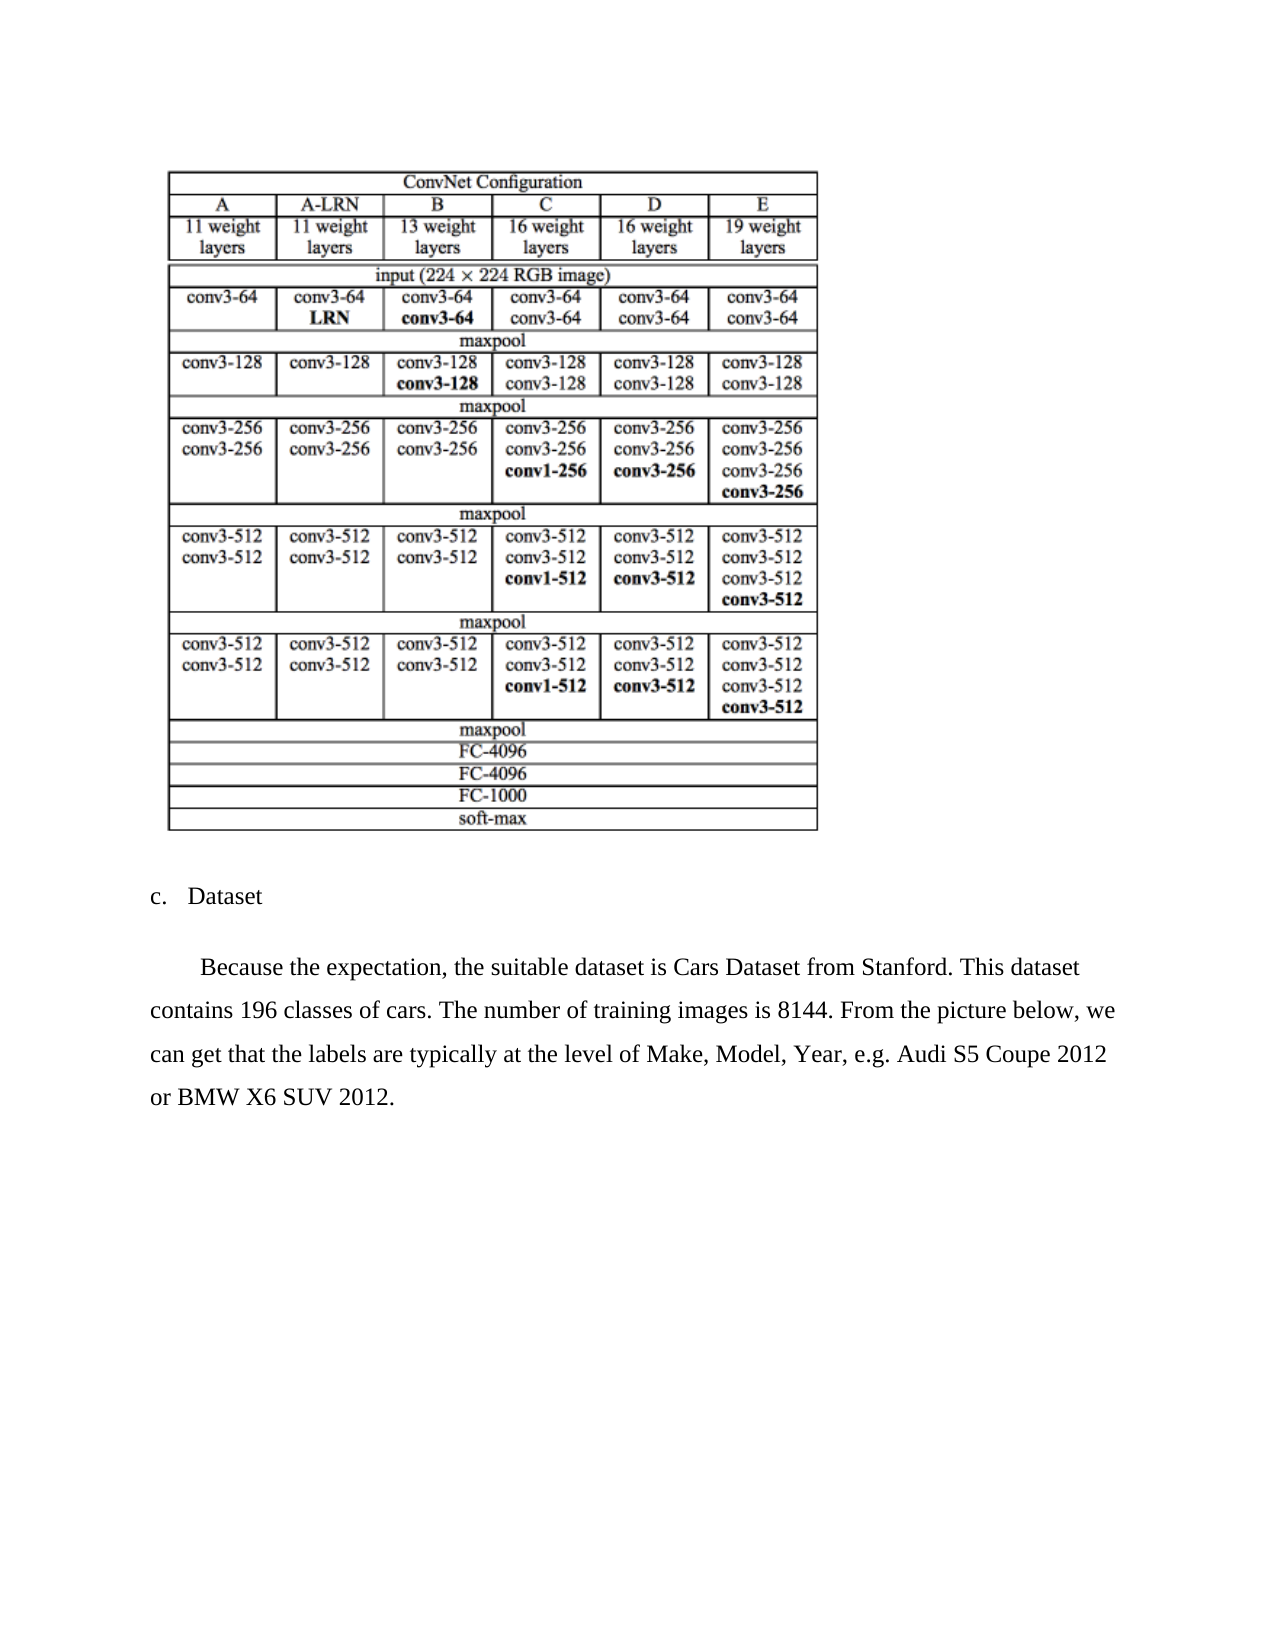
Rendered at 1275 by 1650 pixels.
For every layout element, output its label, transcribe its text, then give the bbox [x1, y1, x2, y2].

picture [150, 150, 840, 847]
list Dataset [150, 881, 1125, 910]
text Because the expectation, the suitable dataset is Cars Dataset from Stanford. This dataset contains 196 classes of cars. The number of training images is 8144. From the picture below, we can get that the labels are typically at the level of Make, Model, Year, e.g. Audi S5 Coupe 2012 or BMW X6 SUV 2012. [150, 952, 1125, 1111]
